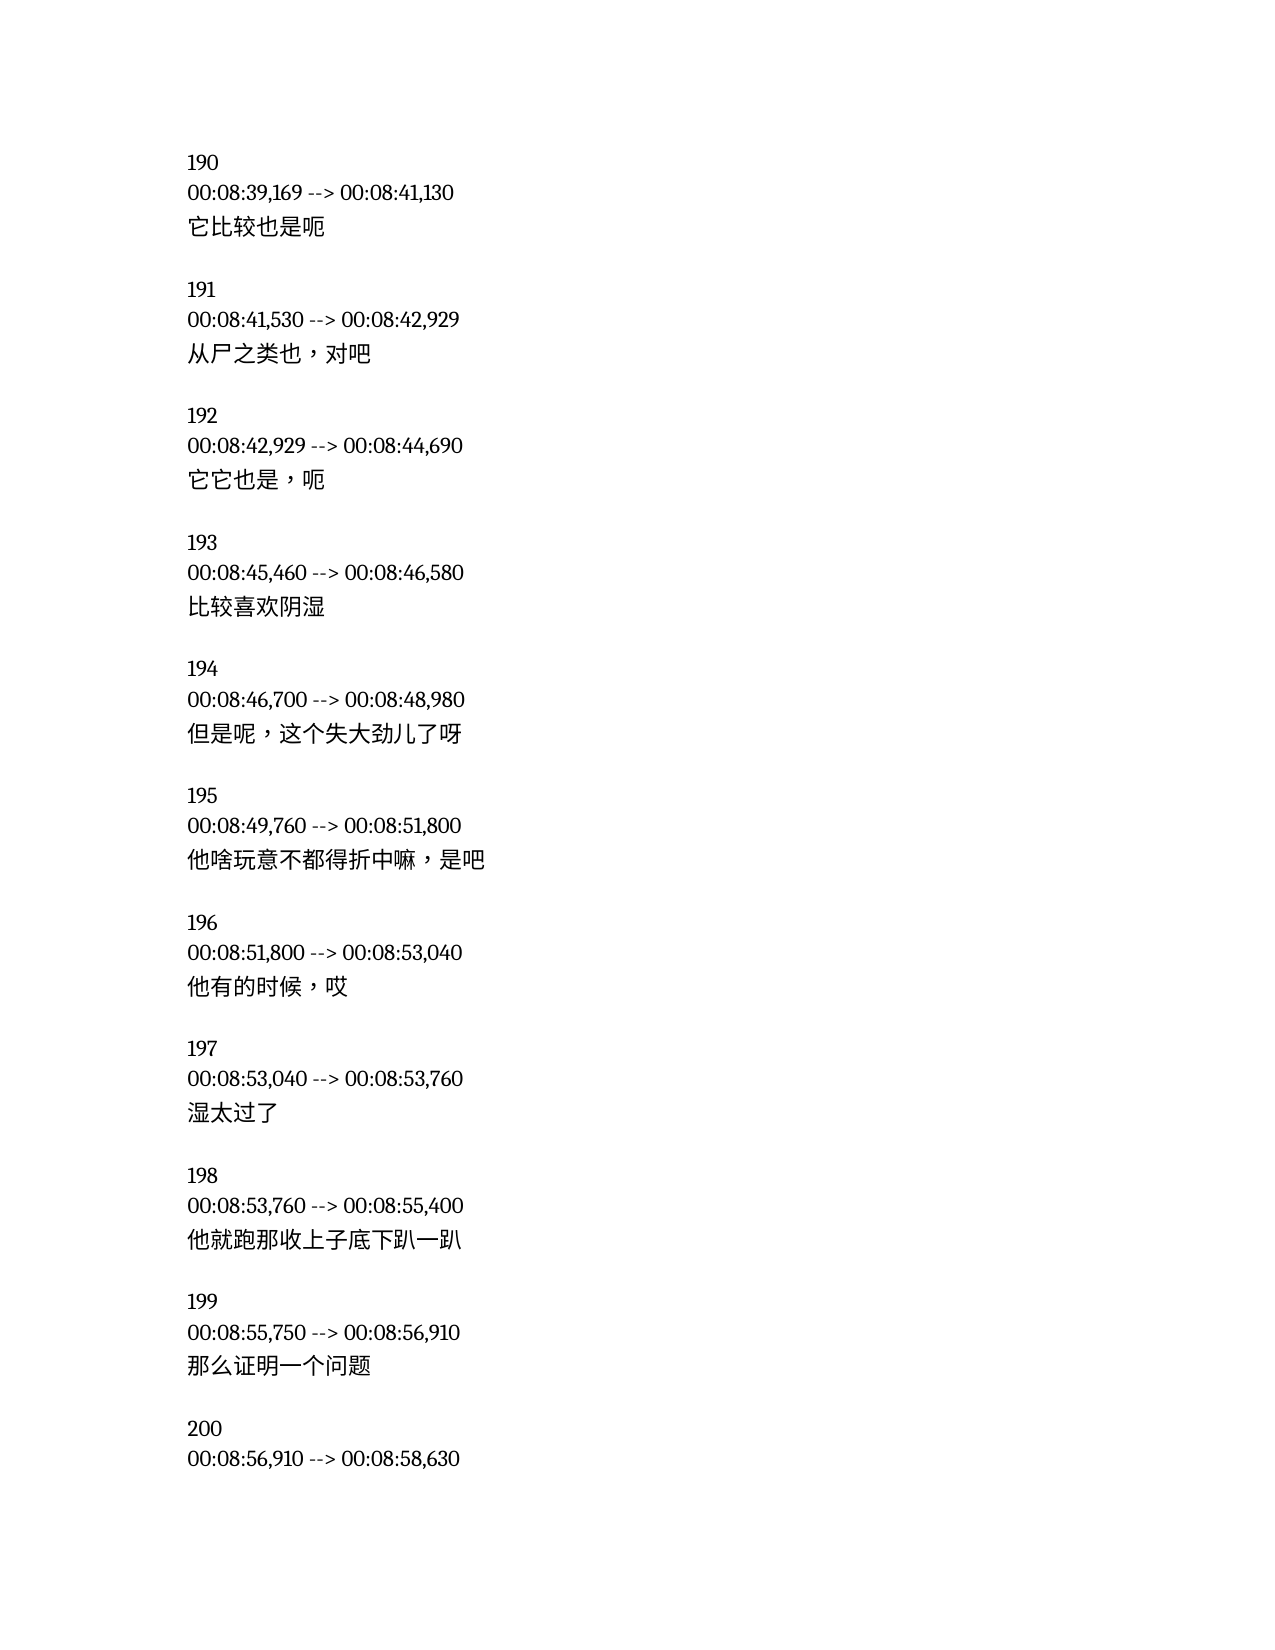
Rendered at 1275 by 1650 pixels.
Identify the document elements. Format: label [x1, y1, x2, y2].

text [187, 150, 1087, 1472]
